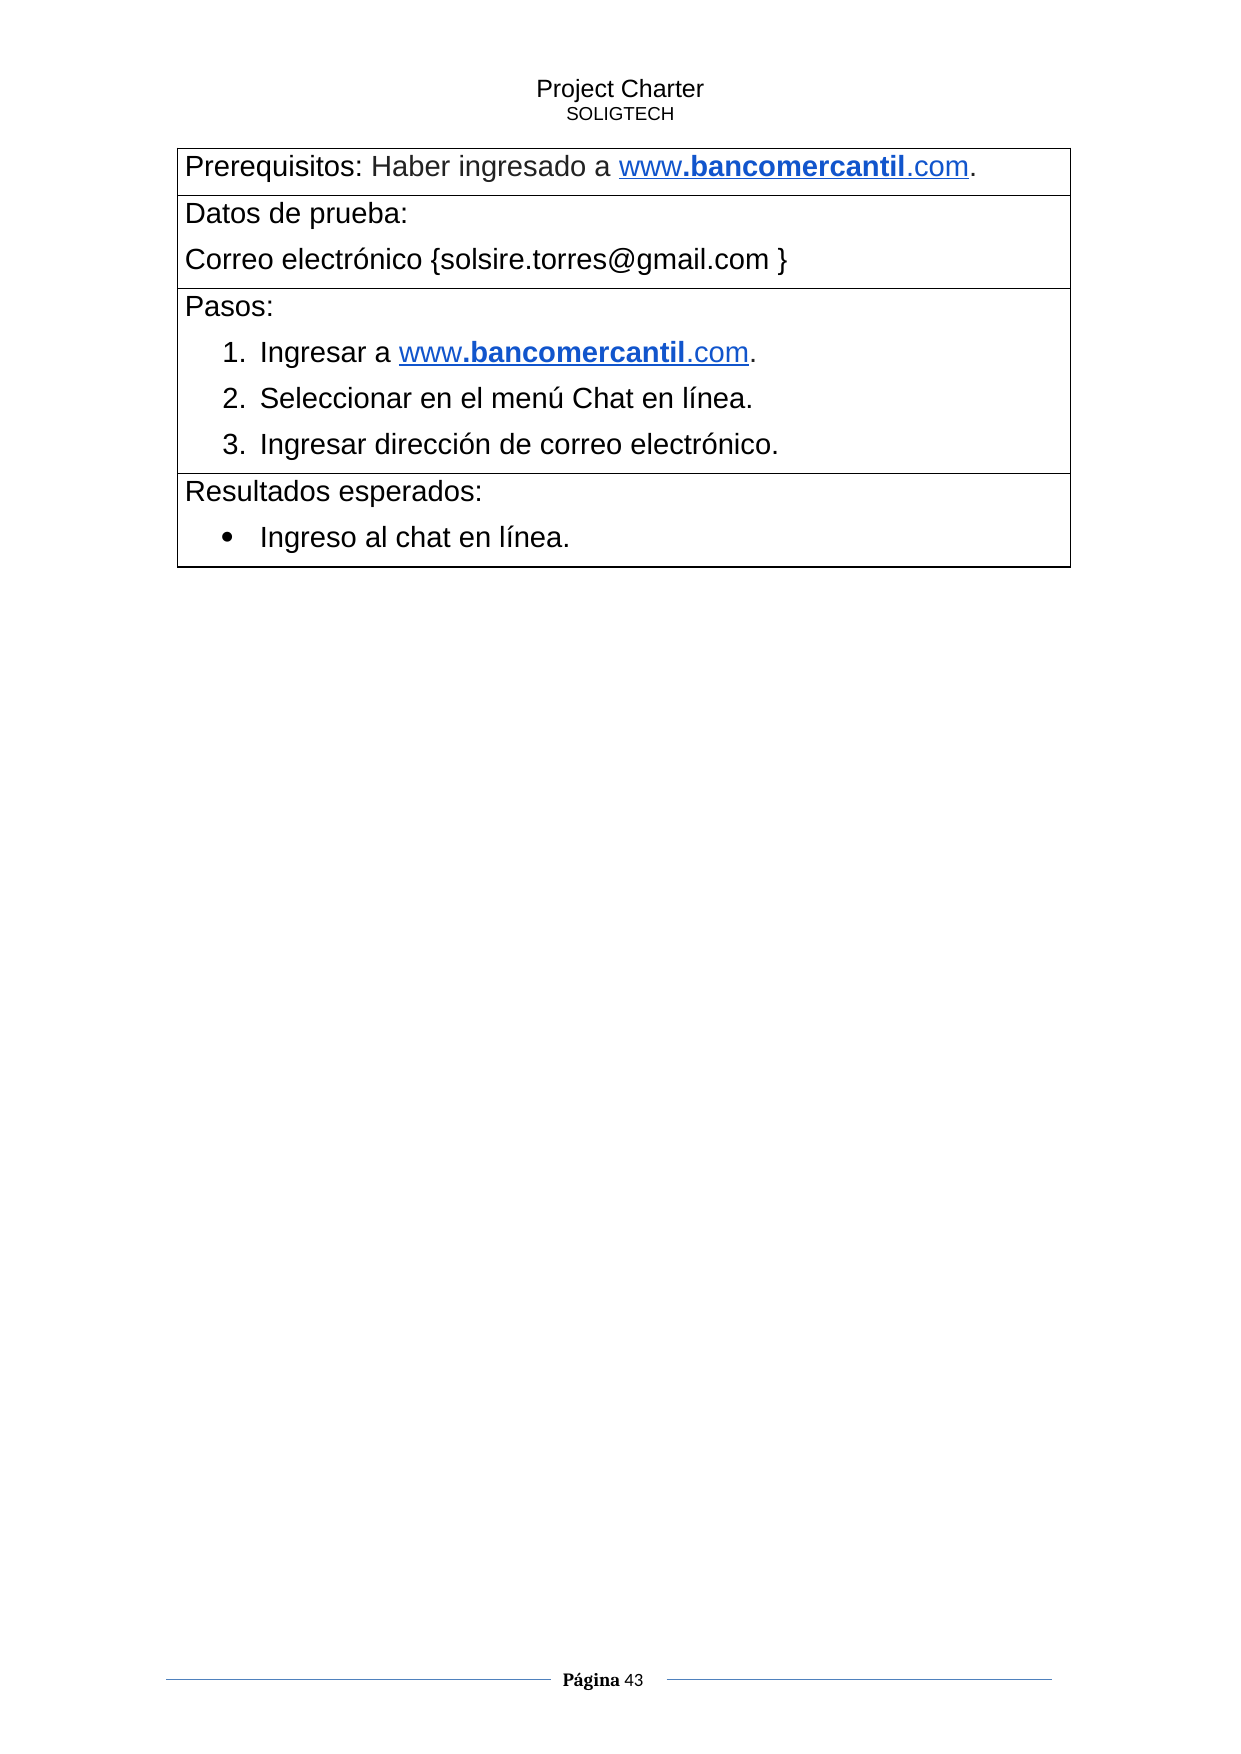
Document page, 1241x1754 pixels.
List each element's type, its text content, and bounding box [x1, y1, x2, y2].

table_cell Resultados esperados: Ingreso al chat en línea. [178, 474, 1070, 566]
table_cell Datos de prueba: Correo electrónico {solsire.torres@gmail.com } [178, 196, 1070, 288]
table_cell Prerequisitos: Haber ingresado a www.bancomercantil.com. [178, 149, 1070, 195]
table_cell Pasos: Ingresar a www.bancomercantil.com. Seleccionar en el menú Chat en línea. Ingresar dirección de correo electrónico. [178, 289, 1070, 473]
